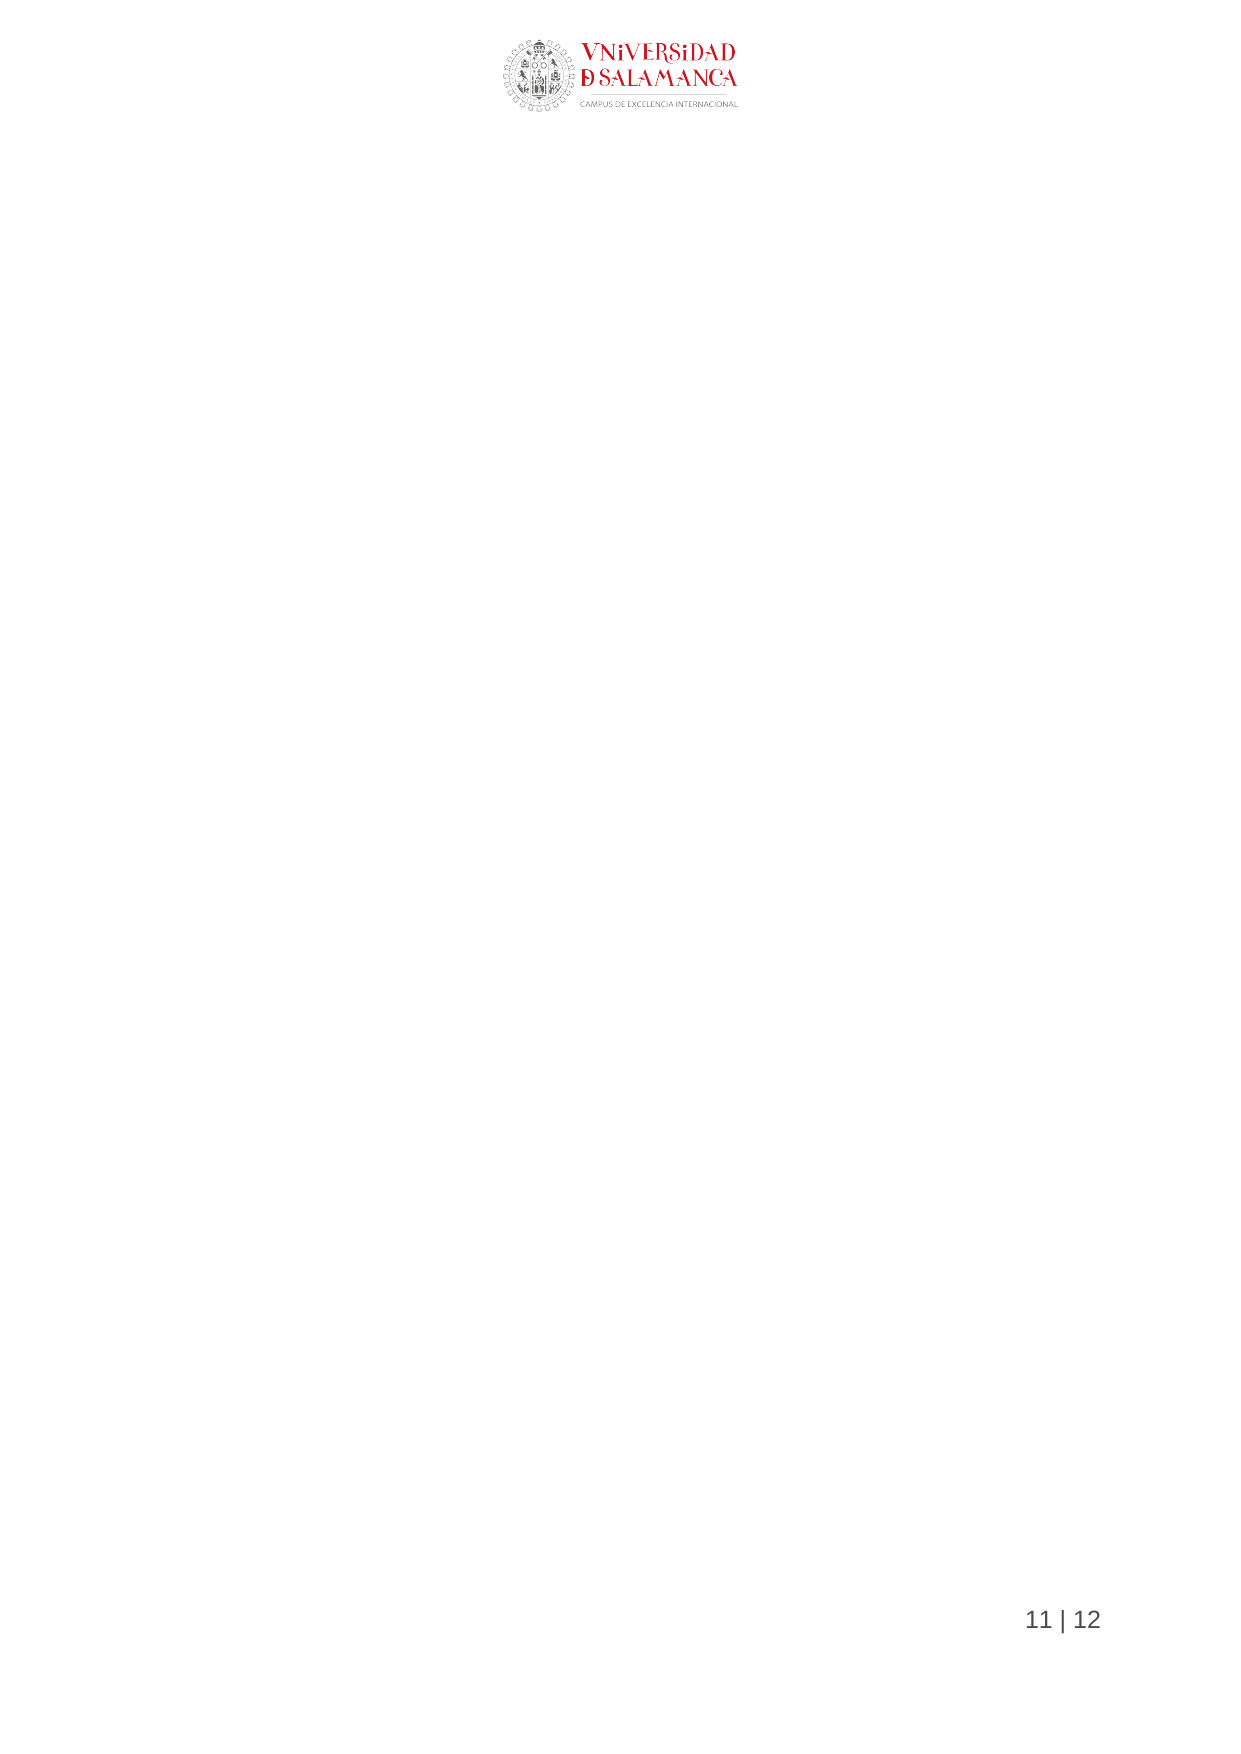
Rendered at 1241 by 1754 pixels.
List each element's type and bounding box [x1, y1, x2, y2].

picture [499, 36, 742, 116]
